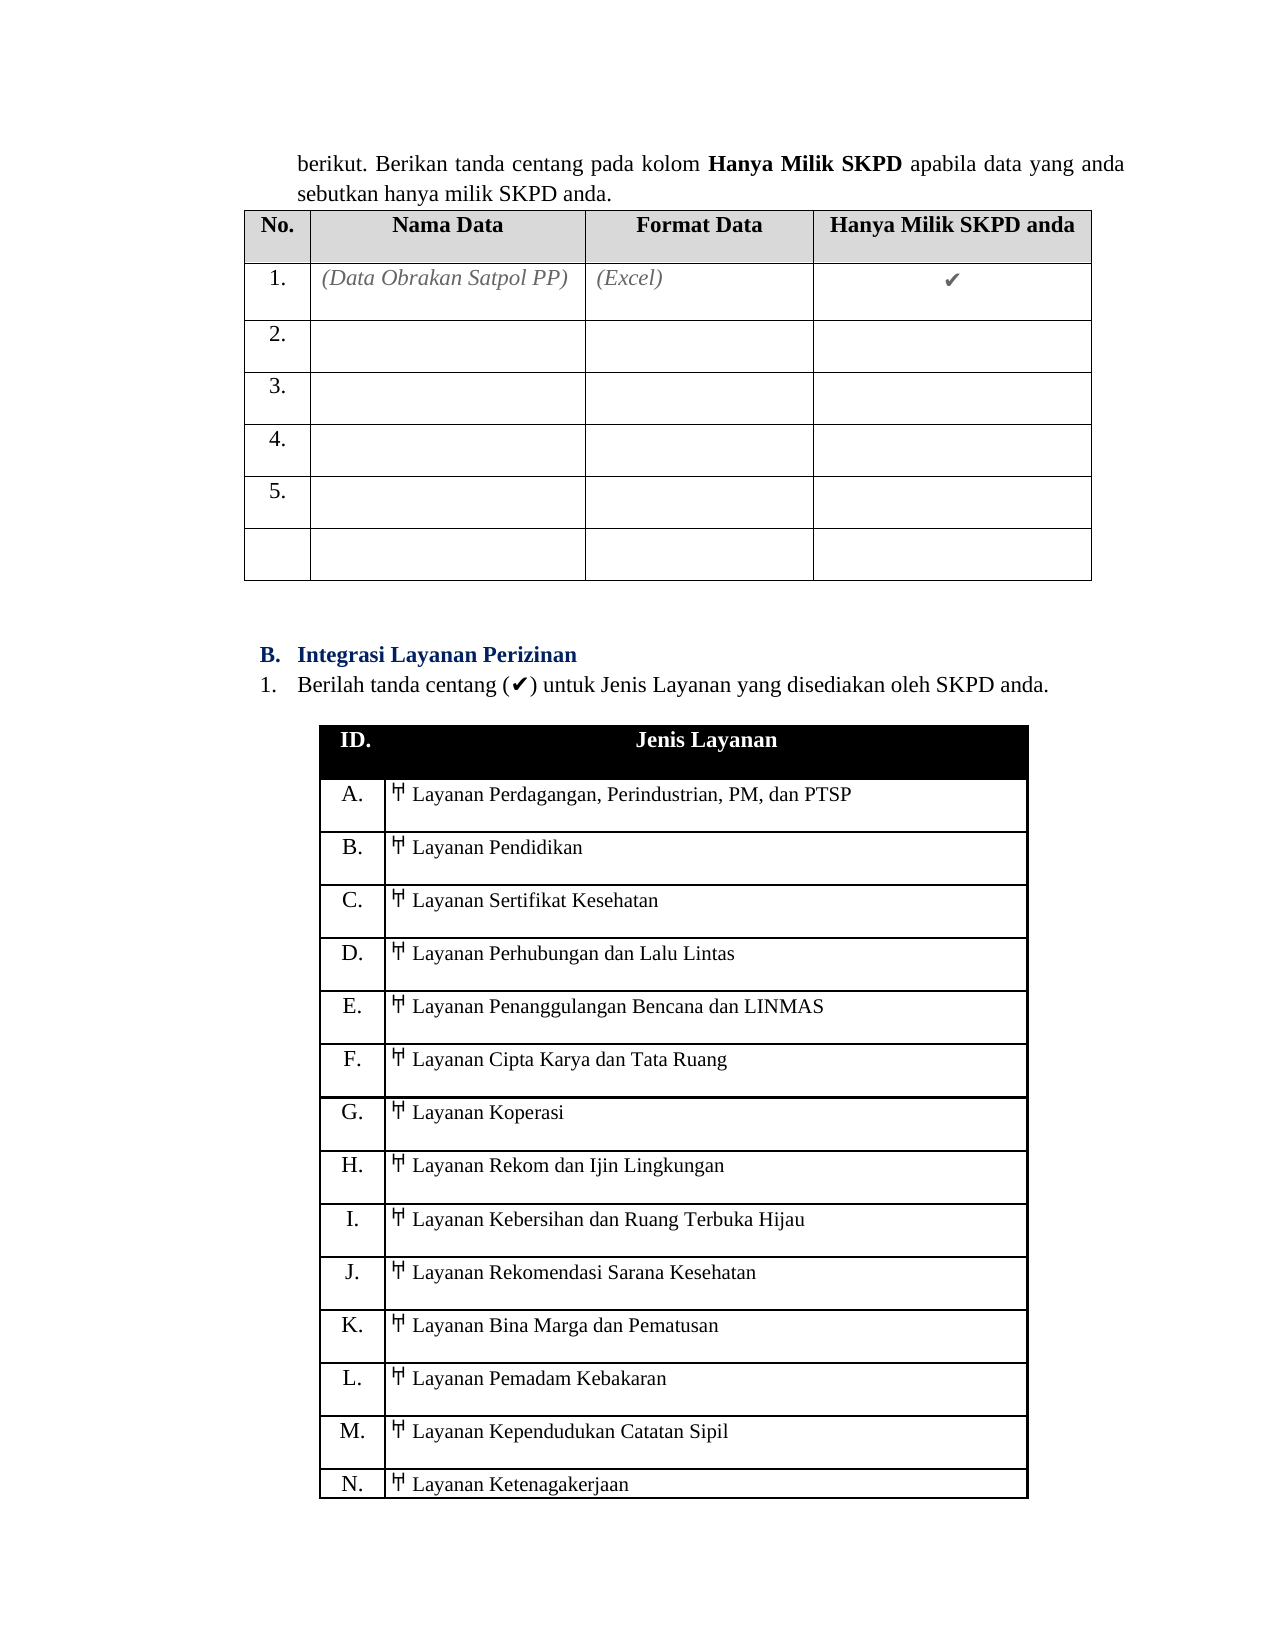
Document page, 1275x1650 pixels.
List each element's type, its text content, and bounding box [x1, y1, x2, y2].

table_header No. [245, 211, 310, 262]
table_header ID. [321, 727, 384, 778]
table_cell A. [321, 780, 384, 831]
table_cell [311, 373, 585, 424]
table_cell [814, 321, 1091, 372]
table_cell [386, 1470, 1026, 1497]
list Berilah tanda centang (✔) untuk Jenis Layanan yang disediakan oleh SKPD anda. [259, 668, 1125, 699]
table_cell N. [321, 1470, 384, 1497]
table_cell J. [321, 1258, 384, 1309]
table_cell [586, 425, 813, 476]
table_cell 𐀀 Layanan Bina Marga dan Pematusan [386, 1311, 1026, 1362]
table_cell C. [321, 886, 384, 937]
table_cell (Data Obrakan Satpol PP) [311, 264, 585, 319]
table_cell [814, 477, 1091, 528]
table_cell 2. [245, 321, 310, 372]
table_cell [814, 529, 1091, 580]
table_cell 𐀀 Layanan Rekom dan Ijin Lingkungan [386, 1152, 1026, 1203]
table_header Format Data [586, 211, 813, 262]
table_cell [814, 425, 1091, 476]
table_cell [311, 529, 585, 580]
table_cell 𐀀 Layanan Pendidikan [386, 833, 1026, 884]
table_cell [586, 373, 813, 424]
table_cell 3. [245, 373, 310, 424]
table_cell 1. [245, 264, 310, 319]
table_cell F. [321, 1045, 384, 1096]
table_cell [311, 425, 585, 476]
table_cell 5. [245, 477, 310, 528]
table_cell B. [321, 833, 384, 884]
table_cell 𐀀 Layanan Kependudukan Catatan Sipil [386, 1417, 1026, 1468]
table_cell 𐀀 Layanan Koperasi [386, 1099, 1026, 1149]
table_cell (Excel) [586, 264, 813, 319]
table_cell 𐀀 Layanan Penanggulangan Bencana dan LINMAS [386, 992, 1026, 1043]
table_cell M. [321, 1417, 384, 1468]
table_cell 𐀀 Layanan Perhubungan dan Lalu Lintas [386, 939, 1026, 990]
table_cell [586, 529, 813, 580]
table_cell 𐀀 Layanan Perdagangan, Perindustrian, PM, dan PTSP [386, 780, 1026, 831]
table_cell H. [321, 1152, 384, 1203]
table_cell 𐀀 Layanan Rekomendasi Sarana Kesehatan [386, 1258, 1026, 1309]
table_cell 𐀀 Layanan Kebersihan dan Ruang Terbuka Hijau [386, 1205, 1026, 1256]
table_cell 𐀀 Layanan Sertifikat Kesehatan [386, 886, 1026, 937]
table_cell E. [321, 992, 384, 1043]
table_cell 4. [245, 425, 310, 476]
table_cell L. [321, 1364, 384, 1415]
table_cell [586, 321, 813, 372]
table_header Nama Data [311, 211, 585, 262]
table_cell 𐀀 Layanan Pemadam Kebakaran [386, 1364, 1026, 1415]
table_cell D. [321, 939, 384, 990]
list Integrasi Layanan Perizinan [259, 641, 1125, 668]
table_cell ✔ [814, 264, 1091, 319]
table_header Jenis Layanan [386, 727, 1026, 778]
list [259, 150, 1125, 207]
table_cell [245, 529, 310, 580]
table_cell [586, 477, 813, 528]
table_cell K. [321, 1311, 384, 1362]
table_cell 𐀀 Layanan Cipta Karya dan Tata Ruang [386, 1045, 1026, 1096]
table_cell [311, 477, 585, 528]
table_cell G. [321, 1099, 384, 1149]
table_cell I. [321, 1205, 384, 1256]
table_cell [814, 373, 1091, 424]
table_cell [311, 321, 585, 372]
table_header Hanya Milik SKPD anda [814, 211, 1091, 262]
